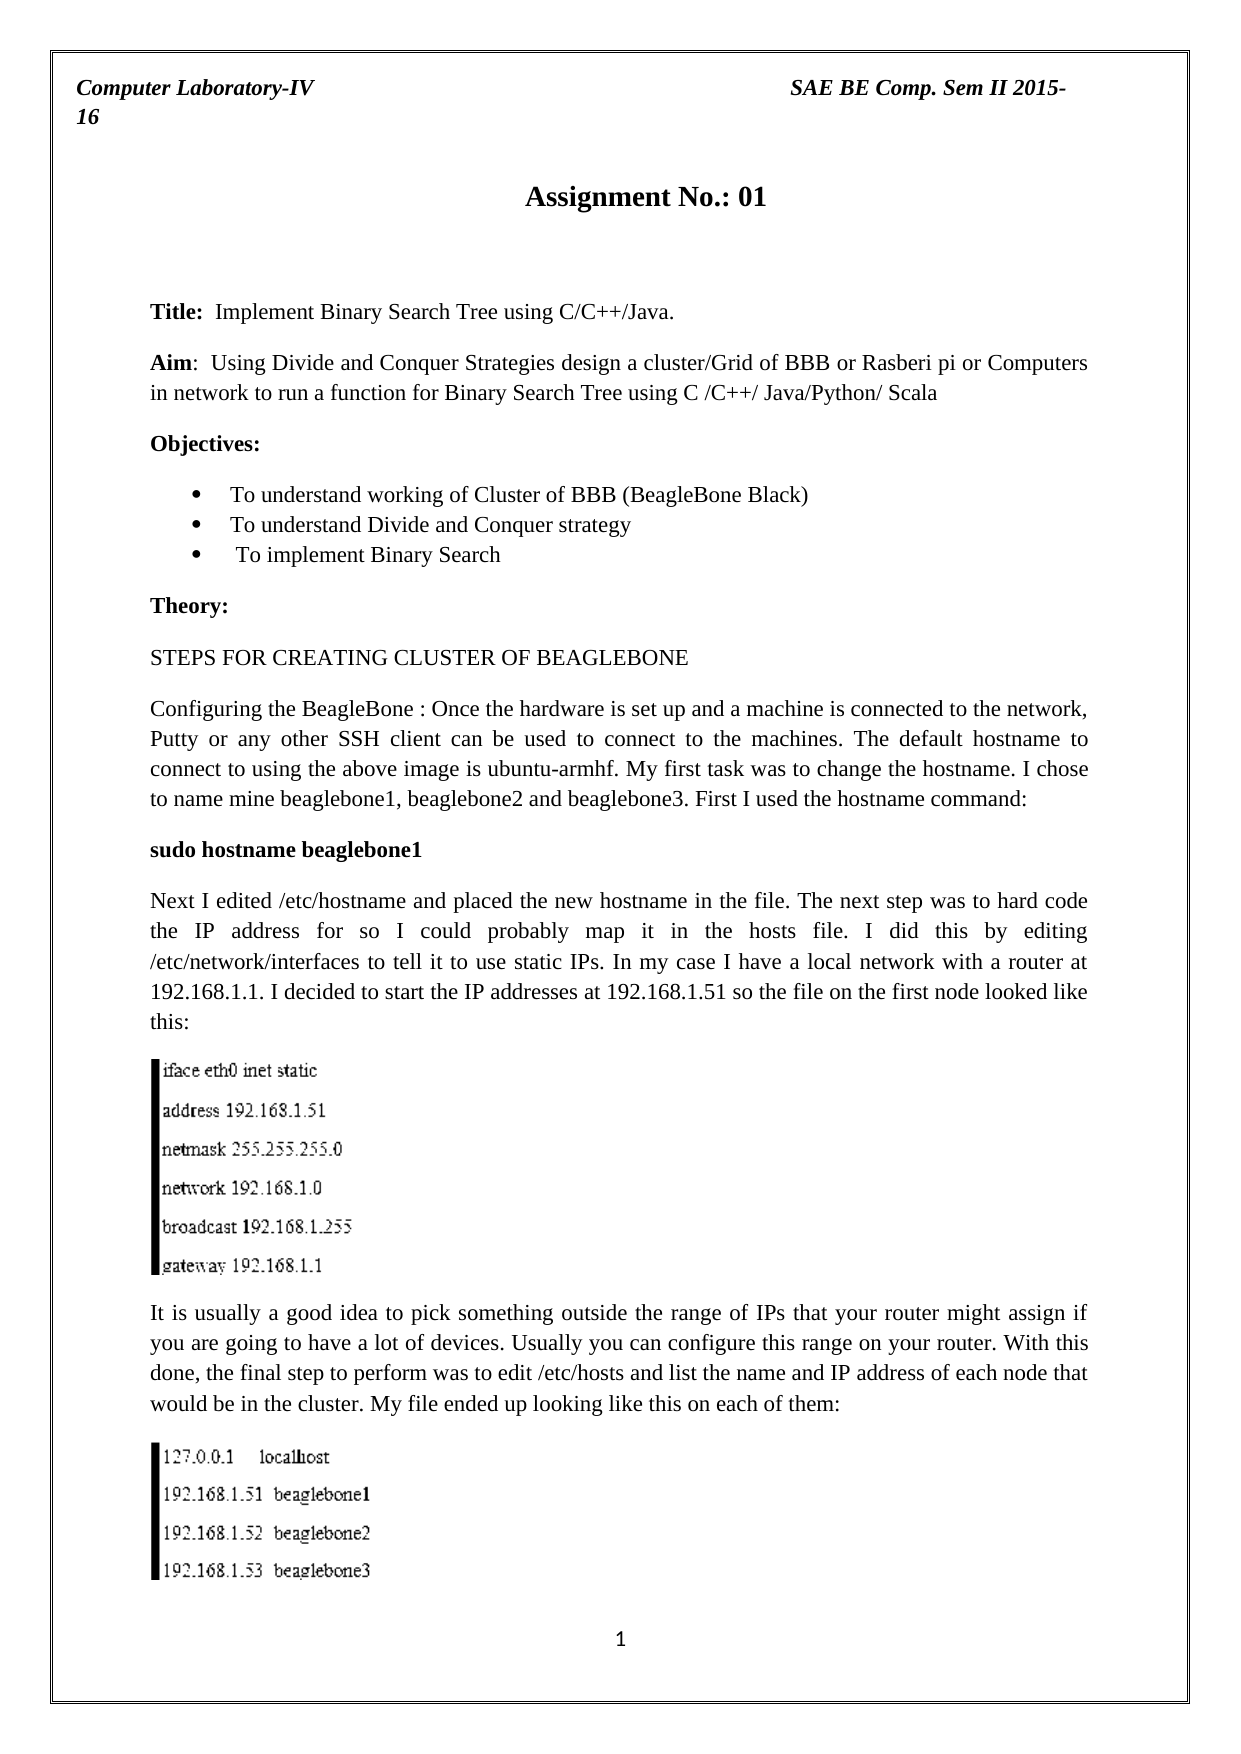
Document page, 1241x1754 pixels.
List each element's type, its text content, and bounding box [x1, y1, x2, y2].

text STEPS FOR CREATING CLUSTER OF BEAGLEBONE [150, 643, 1090, 670]
text Theory: [150, 592, 1090, 619]
text It is usually a good idea to pick something outside the range of IPs that your router might assign if you are going to have a lot of devices. Usually you can configure this range on your router. With this done, the final step to perform was to edit /etc/hosts and list the name and IP address of each node that would be in the cluster. My file ended up looking like this on each of them: [150, 1299, 1090, 1416]
text Aim: Using Divide and Conquer Strategies design a cluster/Grid of BBB or Rasberi pi or Computers in network to run a function for Binary Search Tree using C /C++/ Java/Python/ Scala [150, 349, 1090, 405]
text Configuring the BeagleBone : Once the hardware is set up and a machine is connected to the network, Putty or any other SSH client can be used to connect to the machines. The default hostname to connect to using the above image is ubuntu-armhf. My first task was to change the hostname. I chose to name mine beaglebone1, beaglebone2 and beaglebone3. First I used the hostname command: [150, 694, 1090, 812]
text Objectives: [150, 430, 1090, 456]
list To implement Binary Search [192, 541, 1090, 568]
text sudo hostname beaglebone1 [150, 836, 1090, 863]
text Assignment No.: 01 [450, 179, 1090, 212]
text Title: Implement Binary Search Tree using C/C++/Java. [150, 298, 1090, 324]
list To understand working of Cluster of BBB (BeagleBone Black) [192, 481, 1090, 507]
list To understand Divide and Conquer strategy [192, 511, 1090, 538]
text Next I edited /etc/hostname and placed the new hostname in the file. The next step was to hard code the IP address for so I could probably map it in the hosts file. I did this by editing /etc/network/interfaces to tell it to use static IPs. In my case I have a local network with a router at 192.168.1.1. I decided to start the IP addresses at 192.168.1.51 so the file on the first node looked like this: [150, 887, 1090, 1034]
